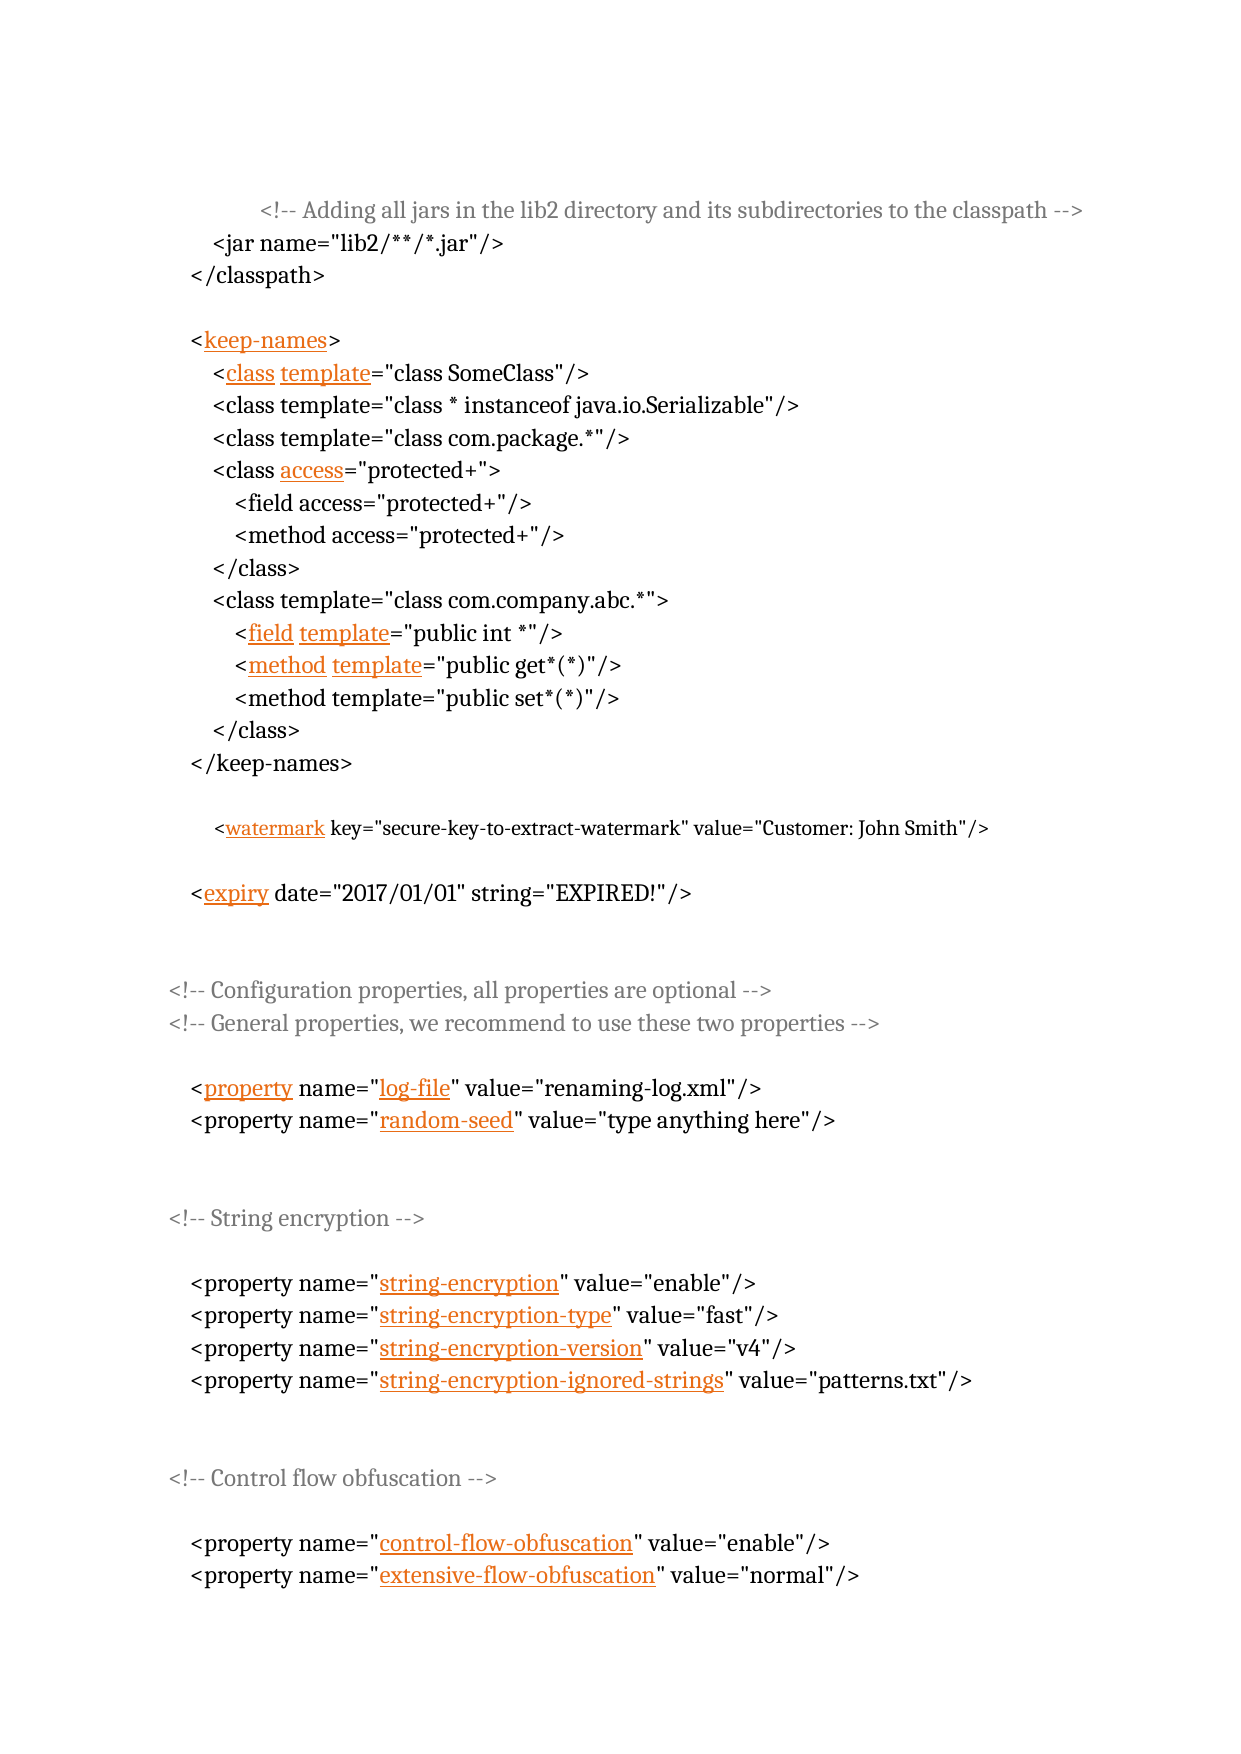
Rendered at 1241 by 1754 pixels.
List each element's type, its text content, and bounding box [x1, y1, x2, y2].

text <property name="extensive-flow-obfuscation" value="normal"/> [118, 1559, 1122, 1592]
text <method template="public get*(*)"/> [118, 649, 1122, 682]
text <!-- Adding all jars in the lib2 directory and its subdirectories to the classpath --> [118, 194, 1122, 227]
text </class> [118, 714, 1122, 747]
text <!-- General properties, we recommend to use these two properties --> [118, 1007, 1122, 1039]
text <field access="protected+"/> [118, 487, 1122, 519]
text <property name="string-encryption" value="enable"/> [118, 1267, 1122, 1299]
text <!-- Configuration properties, all properties are optional --> [118, 974, 1122, 1007]
text <class template="class * instanceof java.io.Serializable"/> [118, 389, 1122, 422]
text <property name="control-flow-obfuscation" value="enable"/> [118, 1527, 1122, 1559]
text <class template="class com.company.abc.*"> [118, 584, 1122, 617]
text <method template="public set*(*)"/> [118, 682, 1122, 714]
text </class> [118, 552, 1122, 584]
text <property name="random-seed" value="type anything here"/> [118, 1104, 1122, 1137]
text <class template="class SomeClass"/> [118, 357, 1122, 389]
text <property name="string-encryption-version" value="v4"/> [118, 1332, 1122, 1364]
text <!-- Control flow obfuscation --> [118, 1462, 1122, 1494]
text </classpath> [118, 259, 1122, 292]
text <property name="log-file" value="renaming-log.xml"/> [118, 1072, 1122, 1104]
text <class access="protected+"> [118, 454, 1122, 487]
text <!-- String encryption --> [118, 1202, 1122, 1234]
text <property name="string-encryption-type" value="fast"/> [118, 1299, 1122, 1332]
text <keep-names> [118, 324, 1122, 357]
text </keep-names> [118, 747, 1122, 779]
text <property name="string-encryption-ignored-strings" value="patterns.txt"/> [118, 1364, 1122, 1397]
text <method access="protected+"/> [118, 519, 1122, 552]
text <jar name="lib2/**/*.jar"/> [118, 227, 1122, 259]
text <field template="public int *"/> [118, 617, 1122, 649]
text <expiry date="2017/01/01" string="EXPIRED!"/> [118, 877, 1122, 909]
text <watermark key="secure-key-to-extract-watermark" value="Customer: John Smith"/> [118, 812, 1122, 844]
text <class template="class com.package.*"/> [118, 422, 1122, 454]
